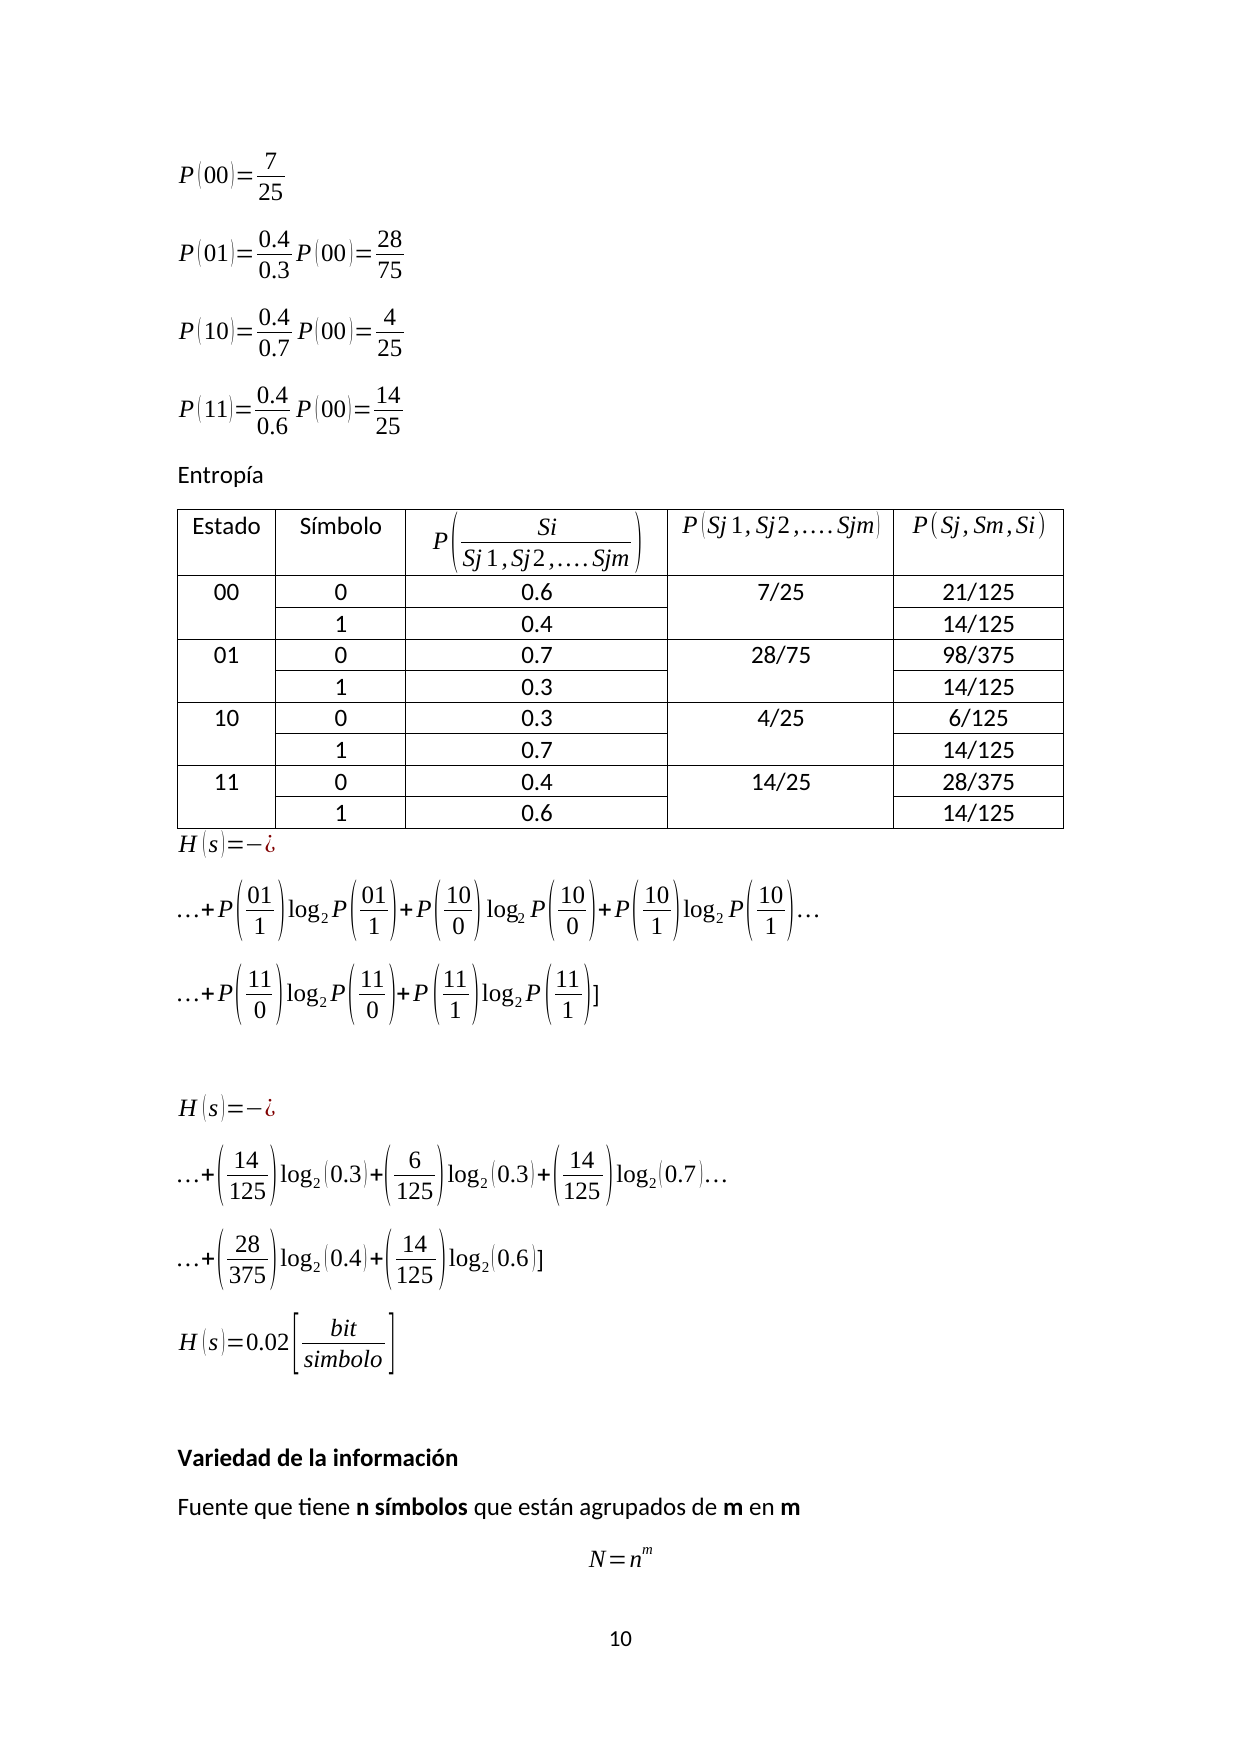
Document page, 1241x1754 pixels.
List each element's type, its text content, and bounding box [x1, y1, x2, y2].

table_cell 1 [276, 734, 405, 765]
table_cell 28/375 [894, 766, 1063, 796]
table_cell 01 [178, 640, 275, 702]
table_cell 1 [276, 608, 405, 638]
table_cell 10 [178, 703, 275, 765]
text Fuente que tiene n símbolos que están agrupados de m en m [177, 1491, 1063, 1522]
table_cell 7/25 [668, 576, 893, 638]
table_cell 28/75 [668, 640, 893, 702]
table_header [668, 510, 893, 575]
table_cell 0.3 [406, 671, 667, 702]
table_cell 0.7 [406, 734, 667, 765]
text ] [177, 963, 1063, 1028]
text Variedad de la información [177, 1442, 1063, 1472]
table_cell 0 [276, 576, 405, 607]
table_cell 0 [276, 640, 405, 670]
table_cell 98/375 [894, 640, 1063, 670]
table_header [406, 510, 667, 575]
table_header Estado [178, 510, 275, 575]
table_cell 1 [276, 797, 405, 828]
table_cell 6/125 [894, 703, 1063, 733]
table_cell 14/125 [894, 608, 1063, 638]
table_cell 0.7 [406, 640, 667, 670]
table_cell 00 [178, 576, 275, 638]
table_cell 1 [276, 671, 405, 702]
table_cell 14/125 [894, 734, 1063, 765]
table_cell 0 [276, 703, 405, 733]
table_cell 0.4 [406, 766, 667, 796]
table_cell 0 [276, 766, 405, 796]
table_cell 14/125 [894, 797, 1063, 828]
table_cell 14/25 [668, 766, 893, 828]
table_cell 14/125 [894, 671, 1063, 702]
table_cell 21/125 [894, 576, 1063, 607]
table_cell 4/25 [668, 703, 893, 765]
table_cell 0.4 [406, 608, 667, 638]
table_header Símbolo [276, 510, 405, 575]
text Entropía [177, 460, 1063, 490]
table_header [894, 510, 1063, 575]
table_cell 0.6 [406, 797, 667, 828]
table_cell 0.6 [406, 576, 667, 607]
table_cell 0.3 [406, 703, 667, 733]
text ] [177, 1227, 1063, 1292]
table_cell 11 [178, 766, 275, 828]
